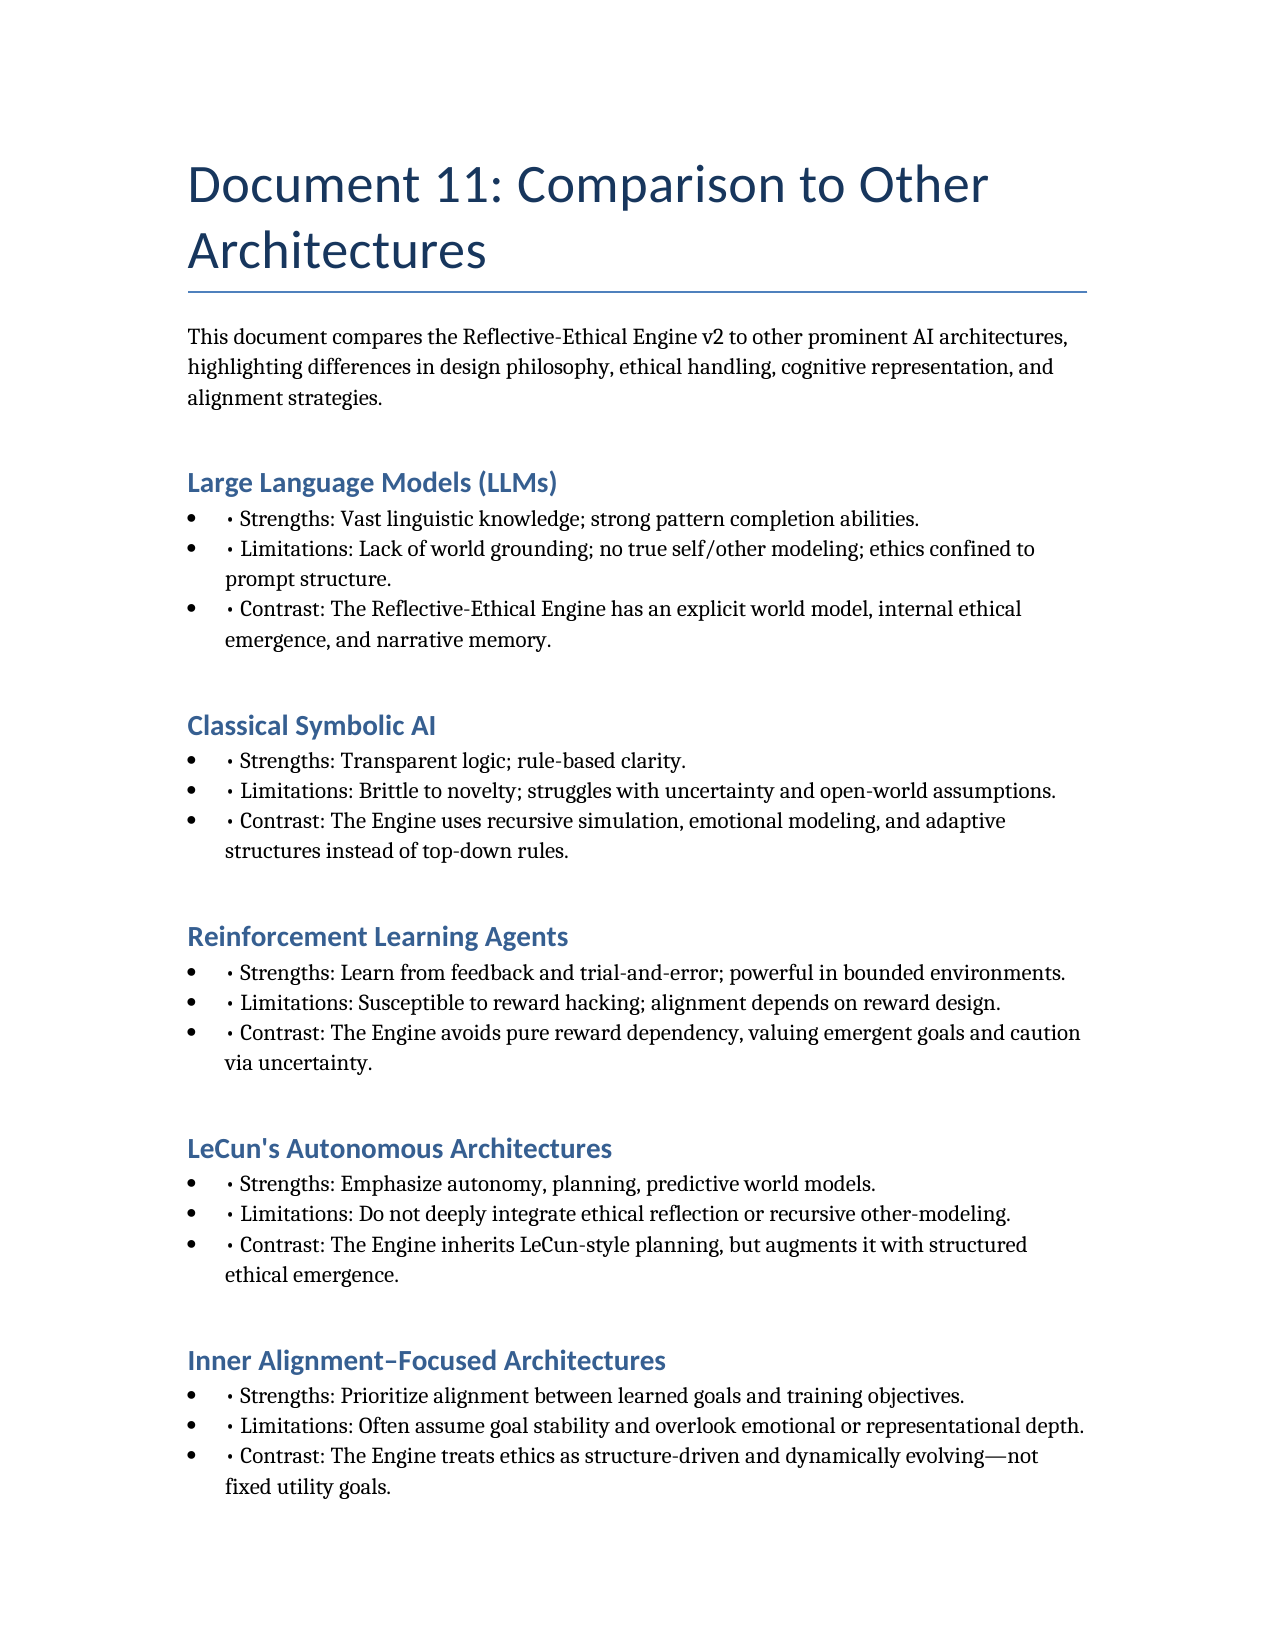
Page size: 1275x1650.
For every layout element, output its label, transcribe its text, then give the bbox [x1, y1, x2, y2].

list • Contrast: The Engine inherits LeCun-style planning, but augments it with structured ethical emergence. [187, 1231, 1087, 1288]
list • Limitations: Do not deeply integrate ethical reflection or recursive other-modeling. [187, 1201, 1087, 1228]
list • Strengths: Transparent logic; rule-based clarity. [187, 747, 1087, 774]
list • Limitations: Susceptible to reward hacking; alignment depends on reward design. [187, 989, 1087, 1016]
subtitle LeCun's Autonomous Architectures [187, 1130, 1087, 1166]
list • Contrast: The Engine avoids pure reward dependency, valuing emergent goals and caution via uncertainty. [187, 1020, 1087, 1076]
list • Strengths: Vast linguistic knowledge; strong pattern completion abilities. [187, 506, 1087, 532]
list • Limitations: Lack of world grounding; no true self/other modeling; ethics confined to prompt structure. [187, 536, 1087, 592]
list • Contrast: The Reflective-Ethical Engine has an explicit world model, internal ethical emergence, and narrative memory. [187, 596, 1087, 653]
subtitle Reinforcement Learning Agents [187, 918, 1087, 954]
list • Limitations: Often assume goal stability and overlook emotional or representational depth. [187, 1413, 1087, 1439]
list • Limitations: Brittle to novelty; struggles with uncertainty and open-world assumptions. [187, 778, 1087, 804]
text This document compares the Reflective-Ethical Engine v2 to other prominent AI architectures, highlighting differences in design philosophy, ethical handling, cognitive representation, and alignment strategies. [187, 324, 1087, 411]
subtitle Large Language Models (LLMs) [187, 464, 1087, 500]
list • Contrast: The Engine uses recursive simulation, emotional modeling, and adaptive structures instead of top-down rules. [187, 808, 1087, 864]
list • Strengths: Learn from feedback and trial-and-error; powerful in bounded environments. [187, 959, 1087, 986]
subtitle Inner Alignment–Focused Architectures [187, 1342, 1087, 1377]
list • Strengths: Prioritize alignment between learned goals and training objectives. [187, 1383, 1087, 1409]
list • Contrast: The Engine treats ethics as structure-driven and dynamically evolving—not fixed utility goals. [187, 1443, 1087, 1500]
title Document 11: Comparison to Other Architectures [187, 150, 1087, 293]
subtitle Classical Symbolic AI [187, 707, 1087, 742]
list • Strengths: Emphasize autonomy, planning, predictive world models. [187, 1171, 1087, 1197]
